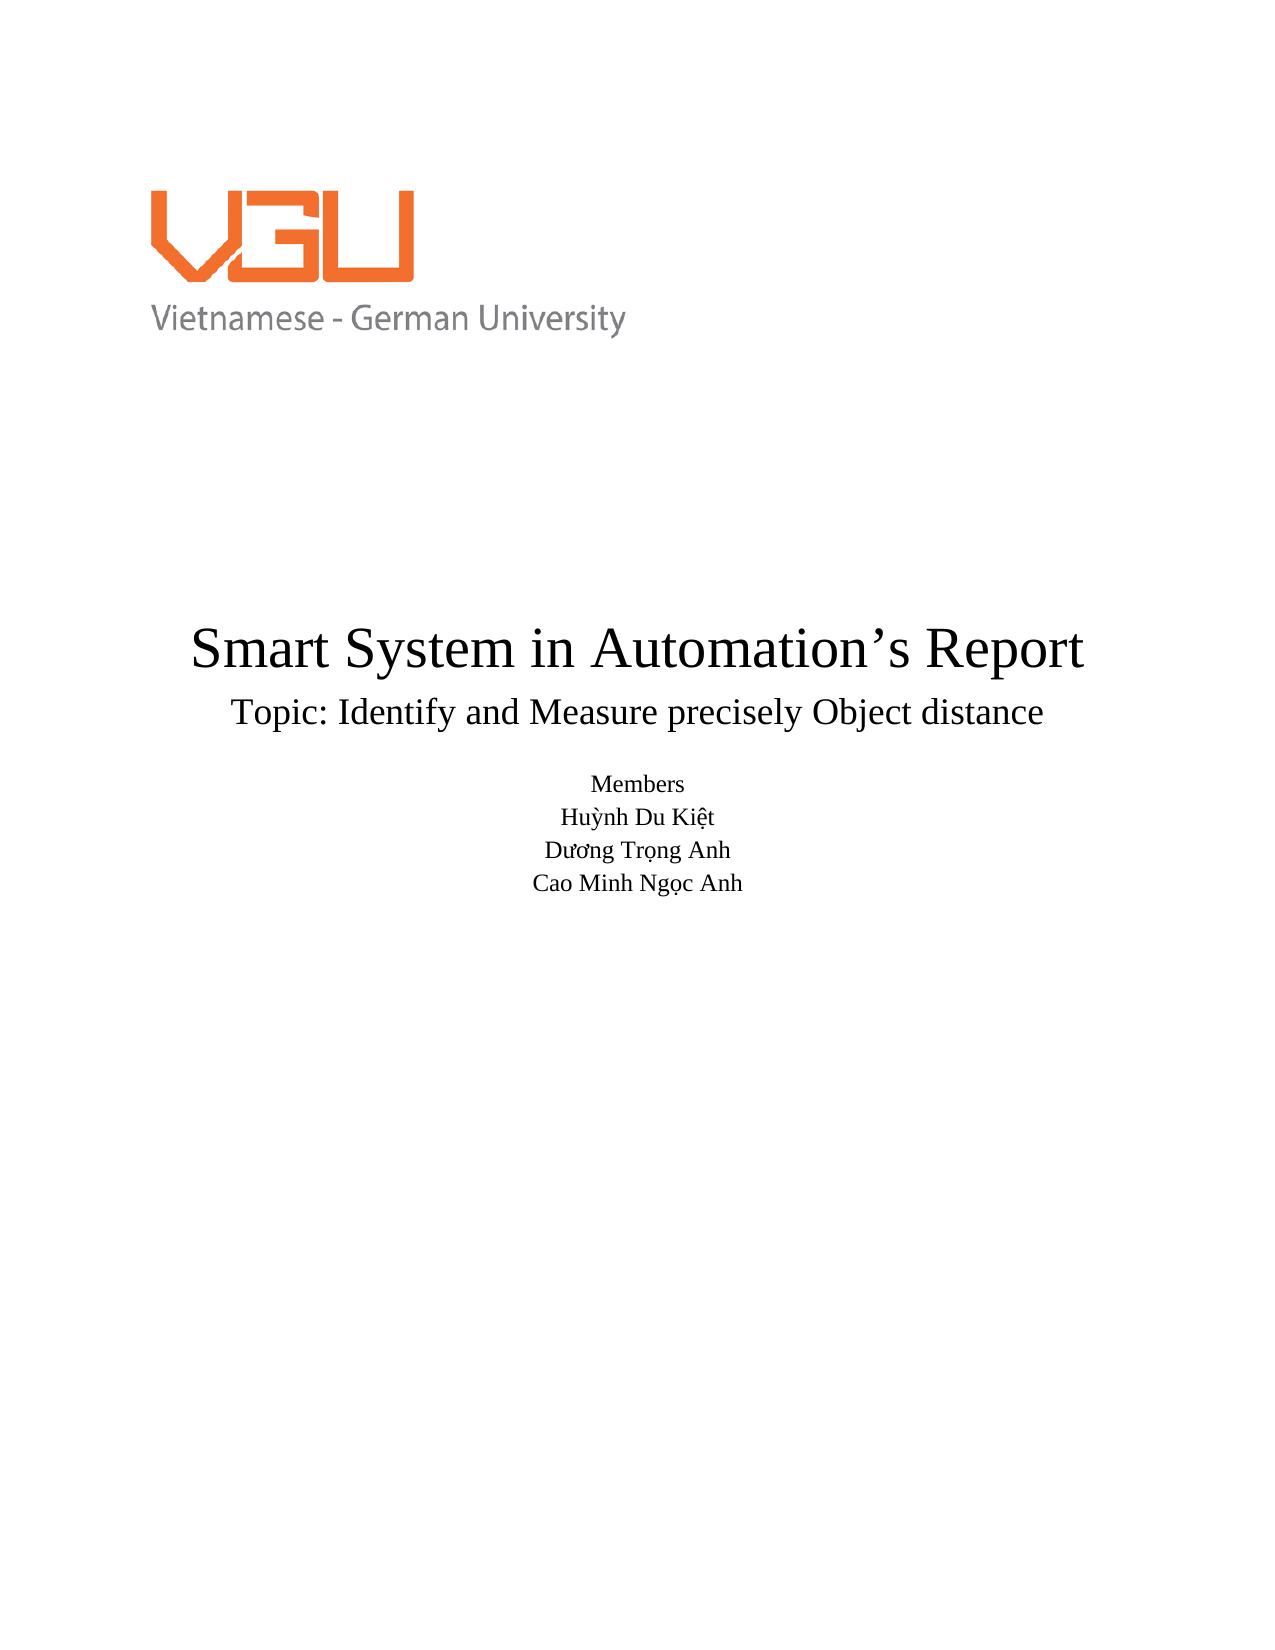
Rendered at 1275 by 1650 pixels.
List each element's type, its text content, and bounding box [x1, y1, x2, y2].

text Cao Minh Ngọc Anh [150, 868, 1125, 897]
text Smart System in Automation’s Report [150, 612, 1125, 679]
text Huỳnh Du Kiệt [150, 802, 1125, 831]
text Topic: Identify and Measure precisely Object distance [150, 689, 1125, 733]
text Members [150, 769, 1125, 798]
picture [132, 168, 637, 366]
text Dương Trọng Anh [150, 835, 1125, 864]
